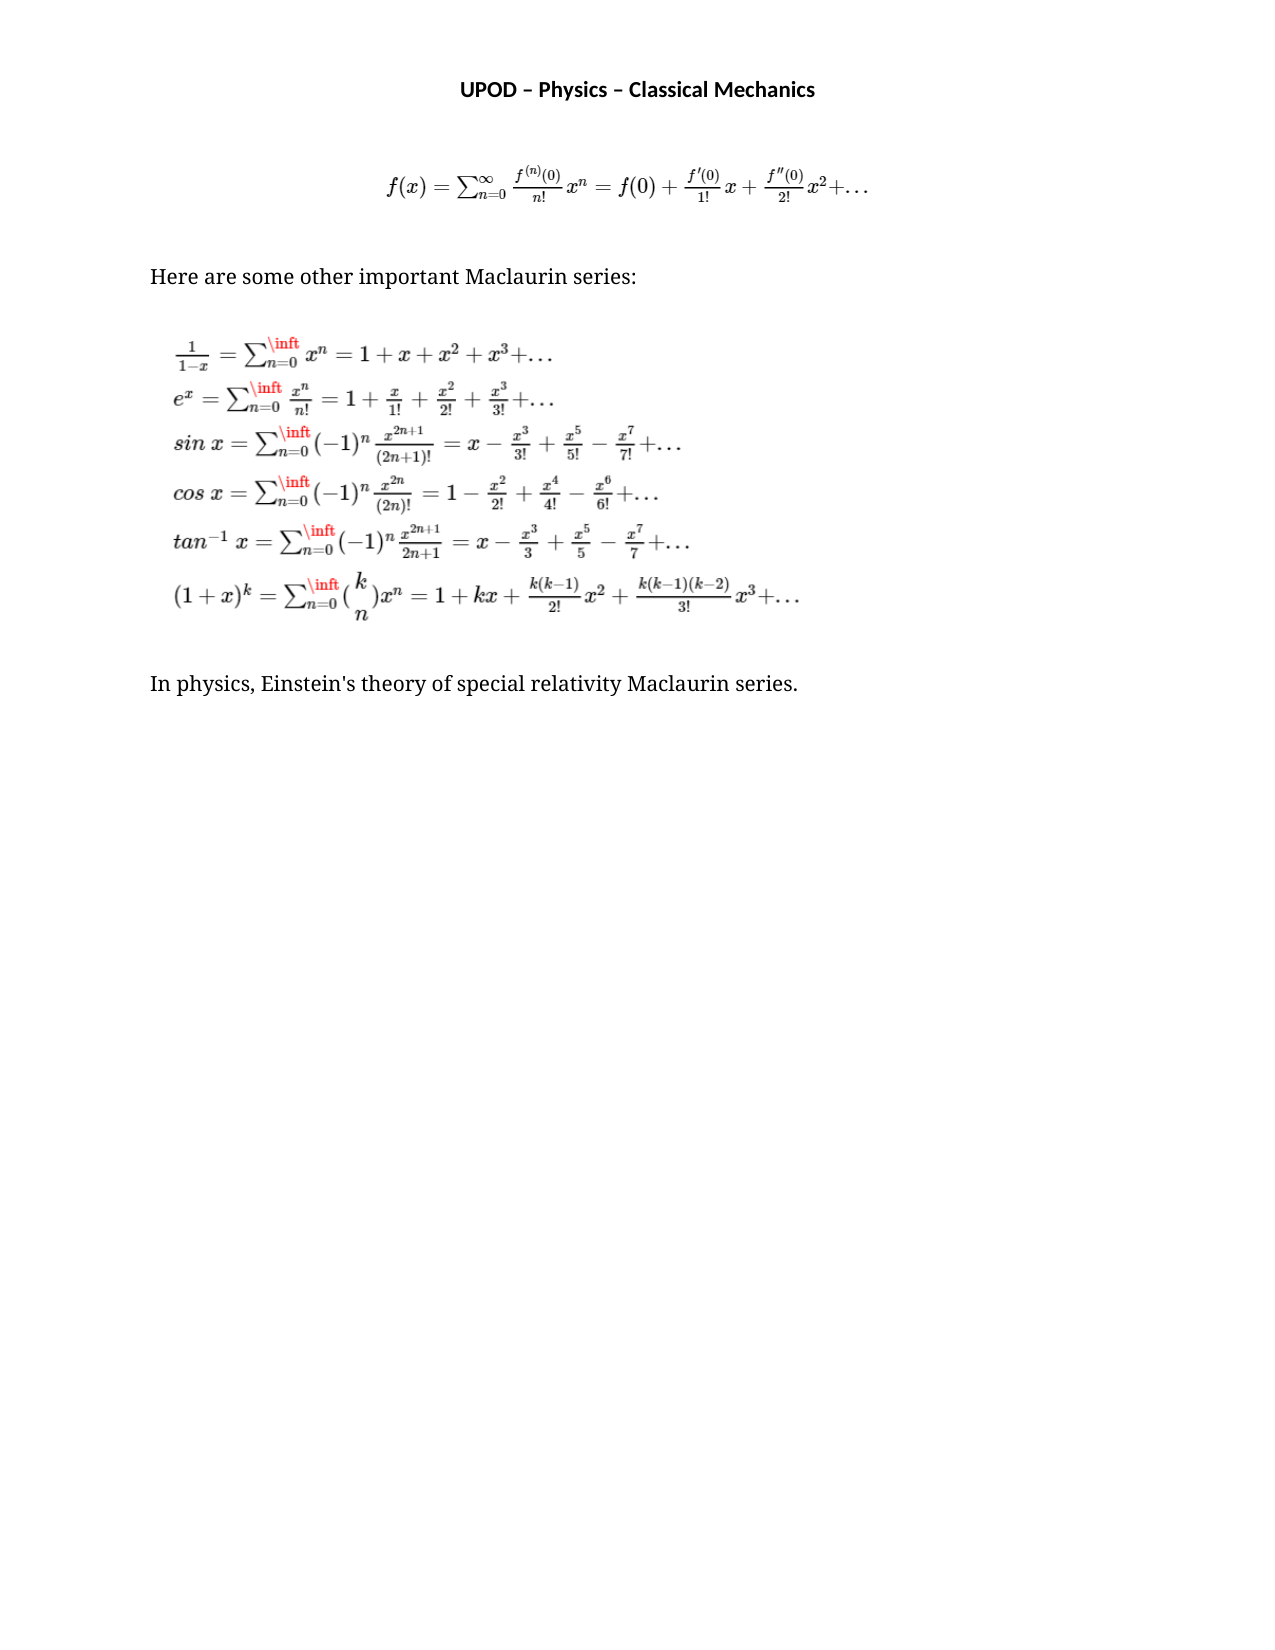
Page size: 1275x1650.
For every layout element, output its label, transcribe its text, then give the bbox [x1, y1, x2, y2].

text In physics, Einstein's theory of special relativity Maclaurin series. [150, 660, 1094, 698]
text Here are some other important Maclaurin series: [150, 253, 1094, 290]
picture [150, 321, 821, 630]
picture [373, 150, 881, 216]
